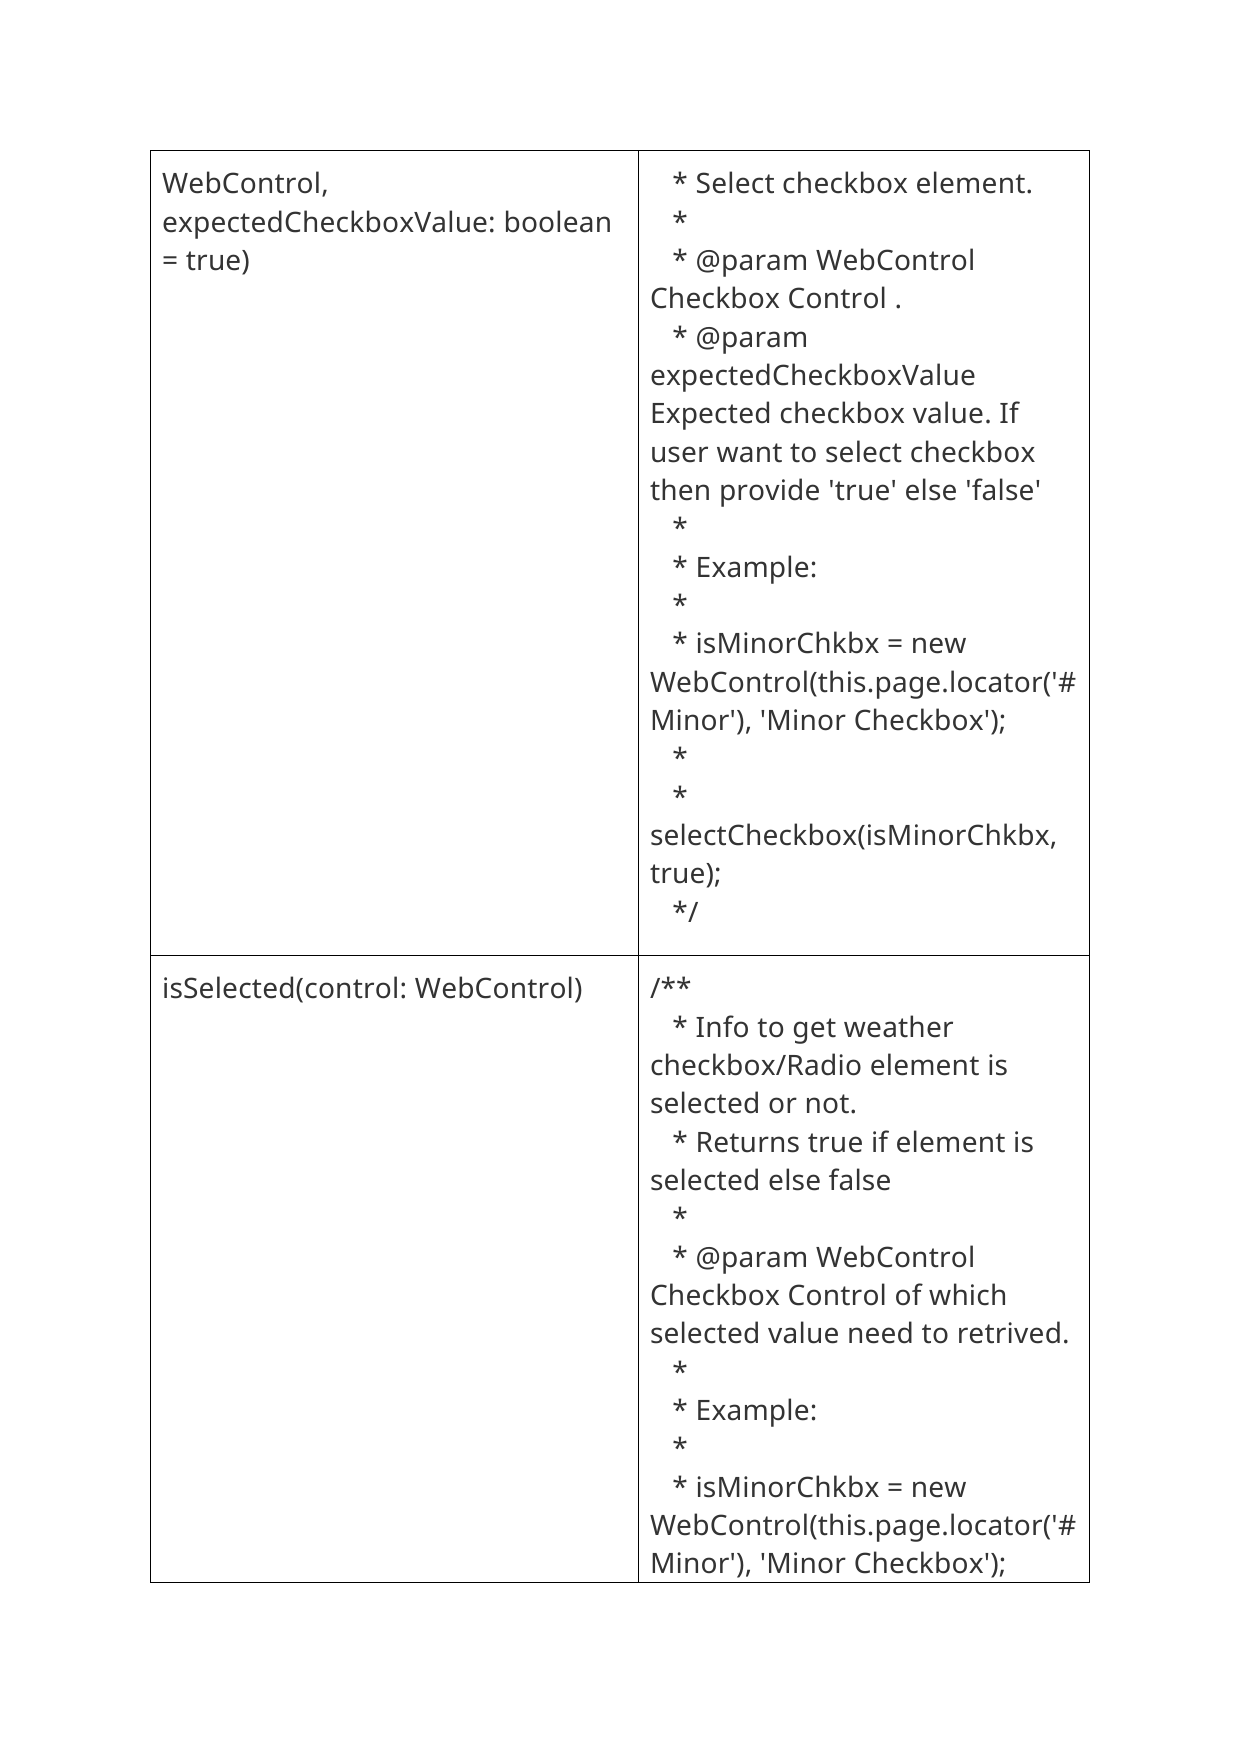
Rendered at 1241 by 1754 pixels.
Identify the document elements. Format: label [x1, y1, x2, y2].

table_cell [151, 956, 638, 1582]
table_cell [639, 956, 1089, 1582]
table_cell [639, 151, 1089, 955]
table_cell [151, 151, 638, 955]
